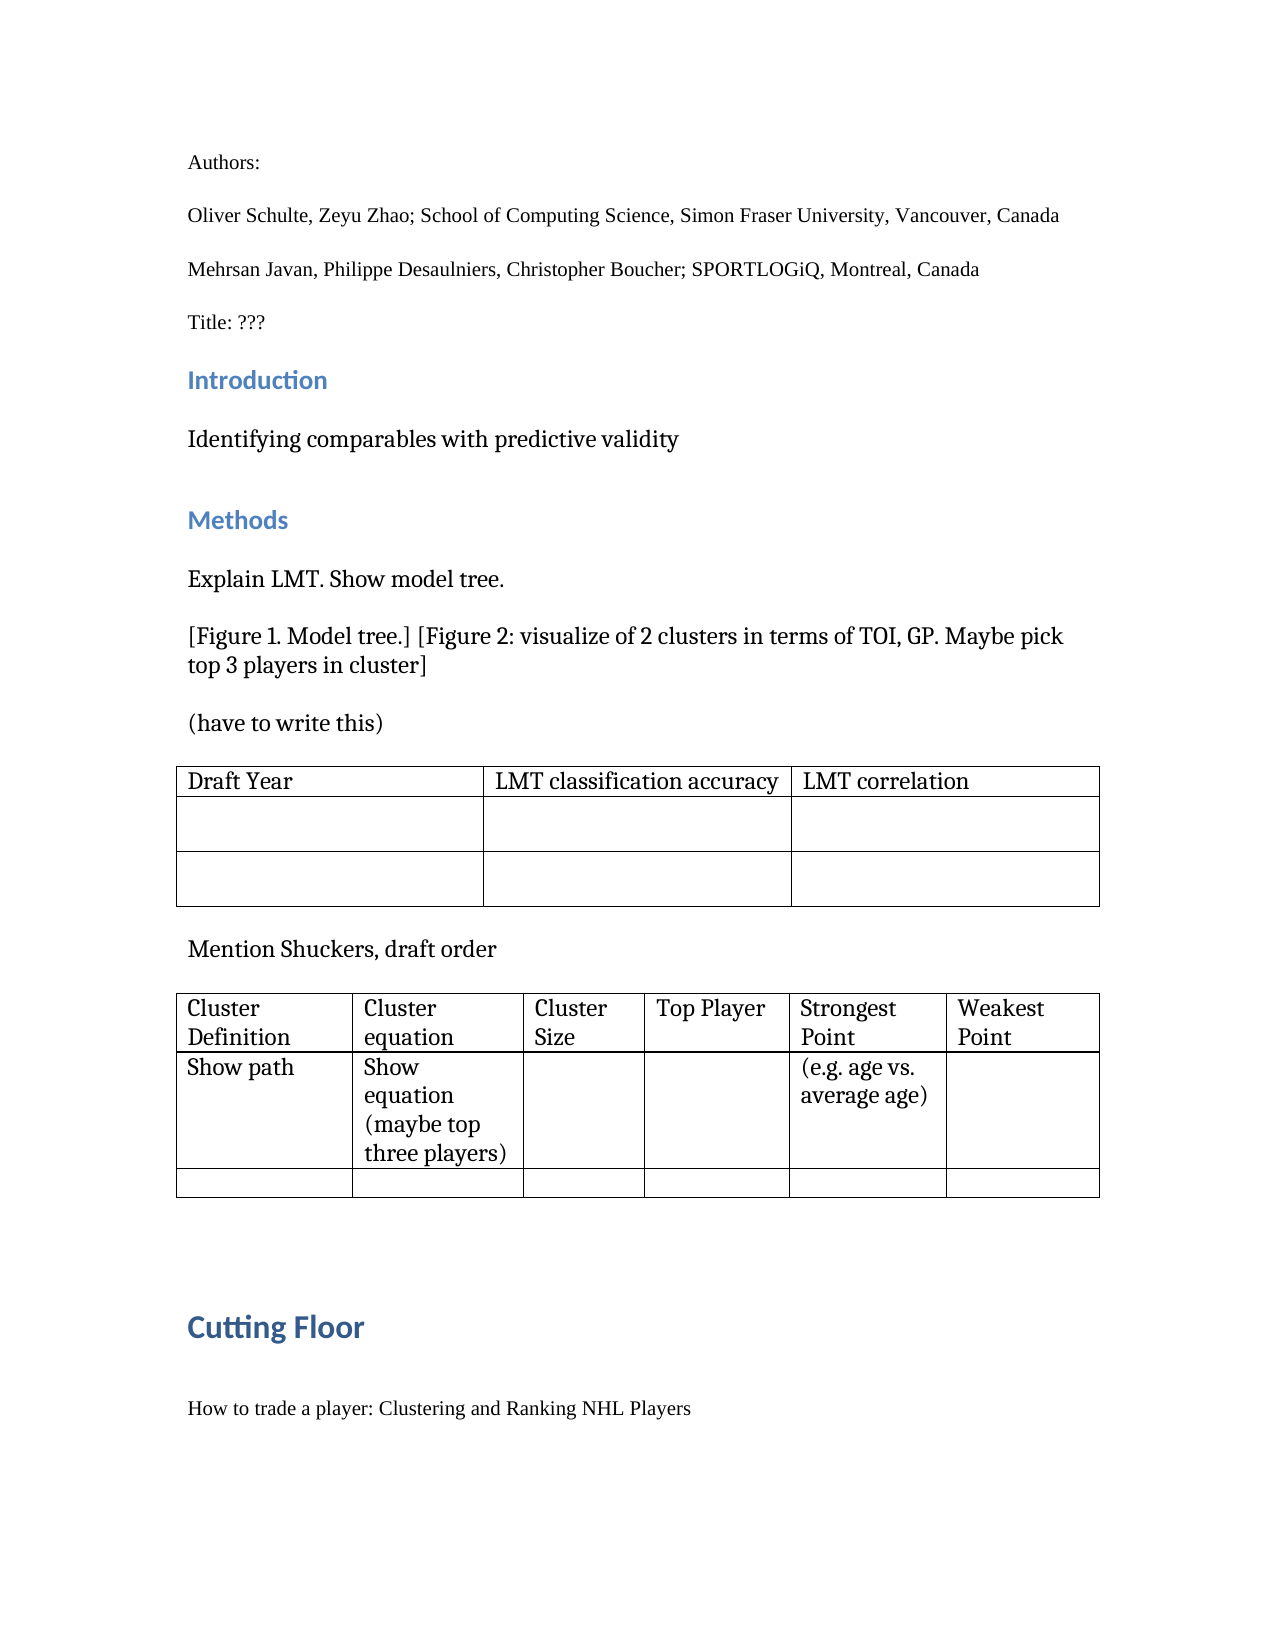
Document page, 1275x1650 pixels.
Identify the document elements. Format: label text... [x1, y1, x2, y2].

table_cell [792, 797, 1099, 851]
table_cell Show equation (maybe top three players) [353, 1053, 523, 1167]
text Authors: [187, 150, 1088, 174]
table_cell [947, 1169, 1099, 1197]
table_cell Show path [177, 1053, 352, 1167]
table_header LMT classification accuracy [484, 767, 791, 796]
subtitle How to trade a player: Clustering and Ranking NHL Players [187, 1396, 1088, 1420]
text (have to write this) [187, 708, 1088, 766]
text Mehrsan Javan, Philippe Desaulniers, Christopher Boucher; SPORTLOGiQ, Montreal, Canada [187, 256, 1088, 281]
table_cell [645, 1169, 789, 1197]
table_cell [177, 1169, 352, 1197]
subtitle Introduction [187, 363, 1088, 396]
text Mention Shuckers, draft order [187, 935, 1088, 964]
table_header Cluster Definition [177, 994, 352, 1051]
text [Figure 1. Model tree.] [Figure 2: visualize of 2 clusters in terms of TOI, GP. Maybe pick top 3 players in cluster] [187, 622, 1088, 680]
table_cell [177, 797, 483, 851]
table_header Weakest Point [947, 994, 1099, 1051]
table_cell (e.g. age vs. average age) [790, 1053, 946, 1167]
table_cell [484, 797, 791, 851]
table_cell [353, 1169, 523, 1197]
table_header LMT correlation [792, 767, 1099, 796]
table_header Cluster Size [524, 994, 644, 1051]
table_cell [645, 1053, 789, 1167]
table_header Cluster equation [353, 994, 523, 1051]
subtitle Methods [187, 503, 1088, 536]
table_cell [484, 852, 791, 906]
table_cell [790, 1169, 946, 1197]
table_cell [792, 852, 1099, 906]
table_header Draft Year [177, 767, 483, 796]
text Oliver Schulte, Zeyu Zhao; School of Computing Science, Simon Fraser University, Vancouver, Canada [187, 203, 1088, 227]
subtitle Cutting Floor [187, 1306, 1088, 1347]
table_cell [524, 1169, 644, 1197]
table_cell [947, 1053, 1099, 1167]
text Title: ??? [187, 310, 1088, 334]
text Explain LMT. Show model tree. [187, 565, 1088, 593]
table_header Top Player [645, 994, 789, 1051]
table_cell [177, 852, 483, 906]
table_cell [524, 1053, 644, 1167]
table_header Strongest Point [790, 994, 946, 1051]
text Identifying comparables with predictive validity [187, 425, 1088, 453]
